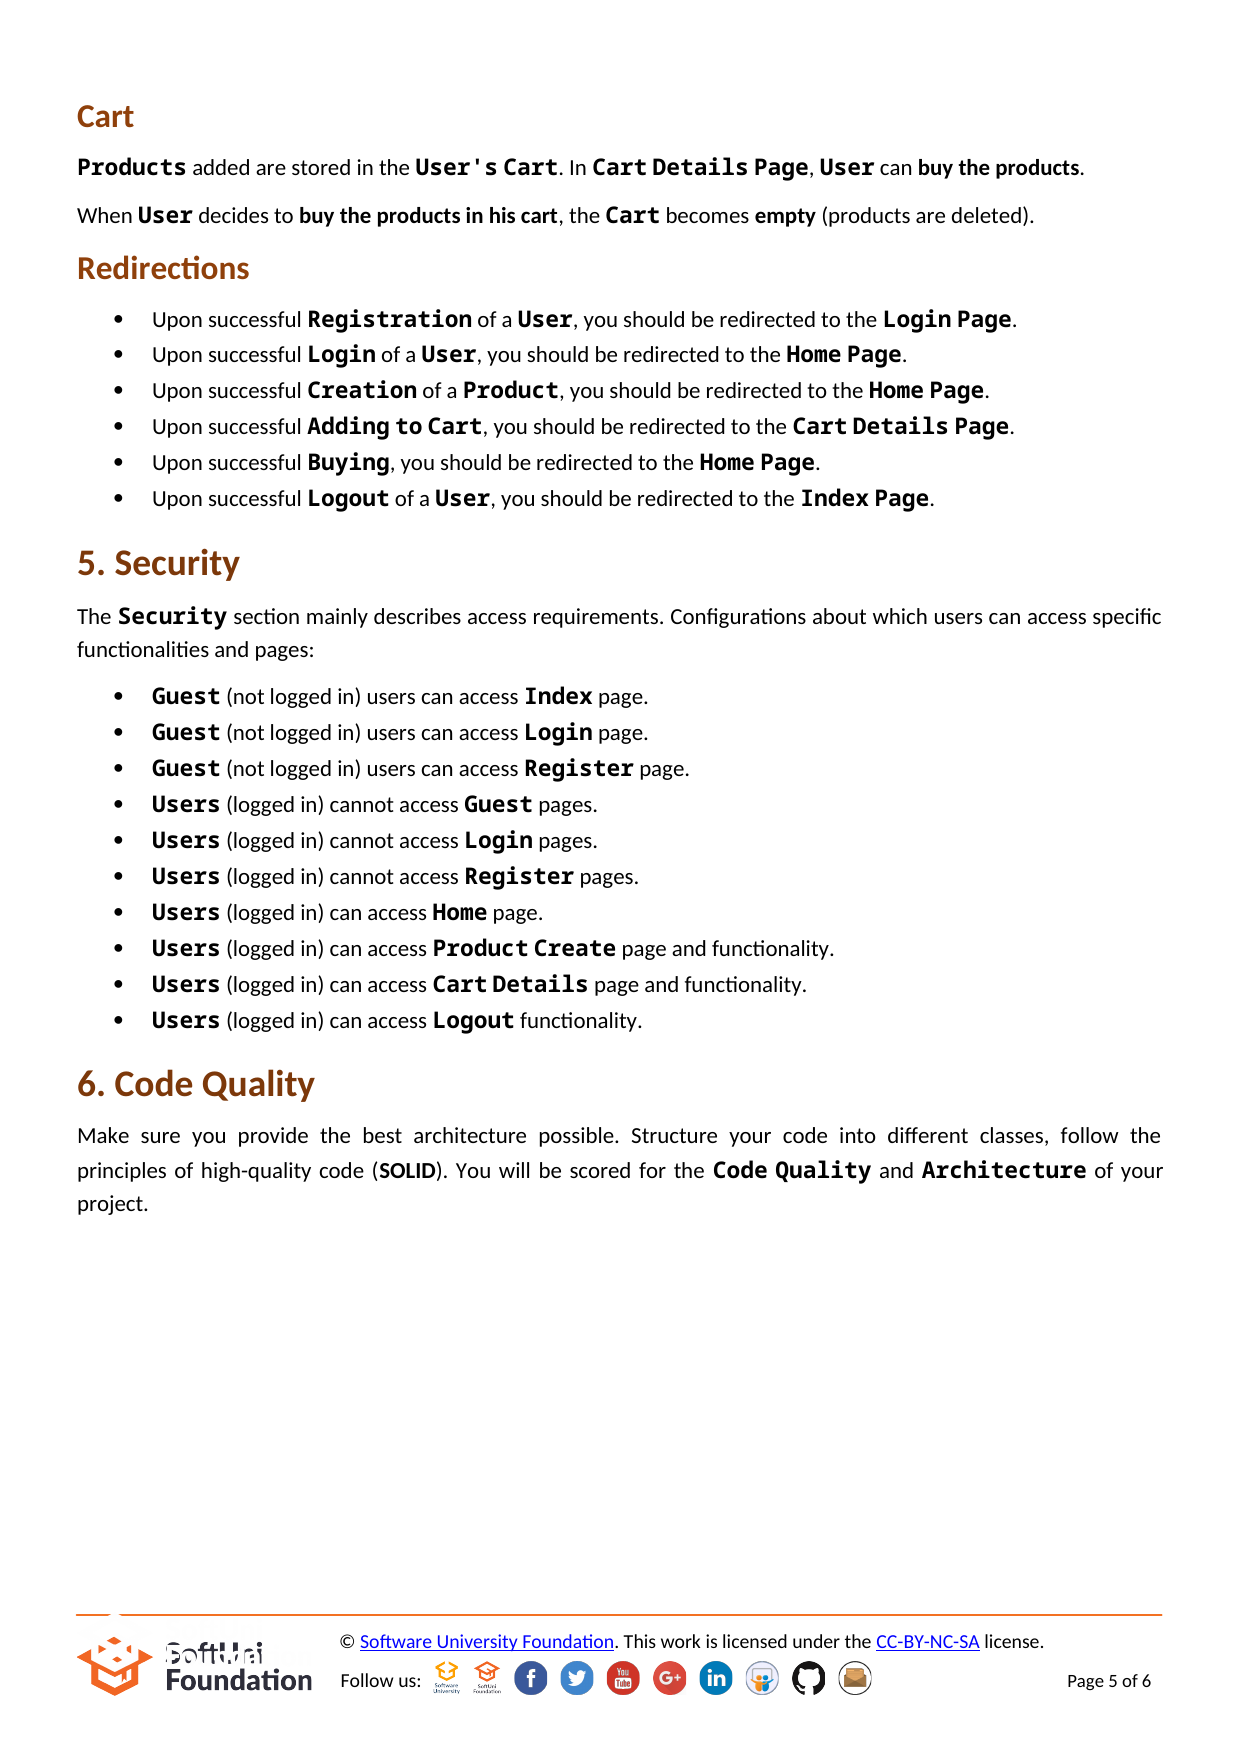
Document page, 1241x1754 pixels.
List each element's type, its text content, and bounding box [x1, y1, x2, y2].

picture [473, 1661, 501, 1695]
text Make sure you provide the best architecture possible. Structure your code into different classes, follow the principles of high-quality code (SOLID). You will be scored for the Code Quality and Architecture of your project. [77, 1121, 1163, 1217]
picture [433, 1661, 460, 1695]
picture [699, 1685, 709, 1695]
picture [653, 1661, 687, 1695]
list Upon successful Logout of a User, you should be redirected to the Index Page. [114, 482, 1163, 513]
list Users (logged in) can access Product Create page and functionality. [114, 932, 1163, 963]
picture [838, 1661, 872, 1695]
list Users (logged in) can access Logout functionality. [114, 1003, 1163, 1035]
list Guest (not logged in) users can access Register page. [114, 752, 1163, 783]
list Upon successful Login of a User, you should be redirected to the Home Page. [114, 338, 1163, 370]
list Users (logged in) cannot access Login pages. [114, 824, 1163, 855]
subtitle Cart [77, 95, 1163, 136]
list Guest (not logged in) users can access Login page. [114, 716, 1163, 747]
subtitle Redirections [77, 247, 1163, 288]
picture [714, 1675, 725, 1685]
list Users (logged in) cannot access Register pages. [114, 860, 1163, 891]
list Users (logged in) cannot access Guest pages. [114, 788, 1163, 819]
list Users (logged in) can access Home page. [114, 896, 1163, 927]
picture [792, 1661, 825, 1695]
picture [723, 1661, 733, 1671]
text The Security section mainly describes access requirements. Configurations about which users can access specific functionalities and pages: [77, 600, 1163, 663]
list Upon successful Buying, you should be redirected to the Home Page. [114, 446, 1163, 477]
subtitle Code Quality [77, 1060, 1163, 1106]
picture [723, 1685, 733, 1695]
list Users (logged in) can access Cart Details page and functionality. [114, 968, 1163, 999]
list Upon successful Creation of a Product, you should be redirected to the Home Page. [114, 374, 1163, 406]
list Upon successful Registration of a User, you should be redirected to the Login Page. [114, 302, 1163, 334]
picture [514, 1661, 548, 1695]
picture [745, 1661, 779, 1695]
list Guest (not logged in) users can access Index page. [114, 680, 1163, 711]
picture [606, 1661, 640, 1695]
text When User decides to buy the products in his cart, the Cart becomes empty (products are deleted). [77, 199, 1163, 230]
list Upon successful Adding to Cart, you should be redirected to the Cart Details Page. [114, 410, 1163, 442]
subtitle Security [77, 539, 1163, 585]
picture [699, 1661, 709, 1671]
picture [76, 1612, 312, 1696]
picture [560, 1661, 594, 1695]
text Products added are stored in the User's Cart. In Cart Details Page, User can buy the products. [77, 151, 1163, 182]
